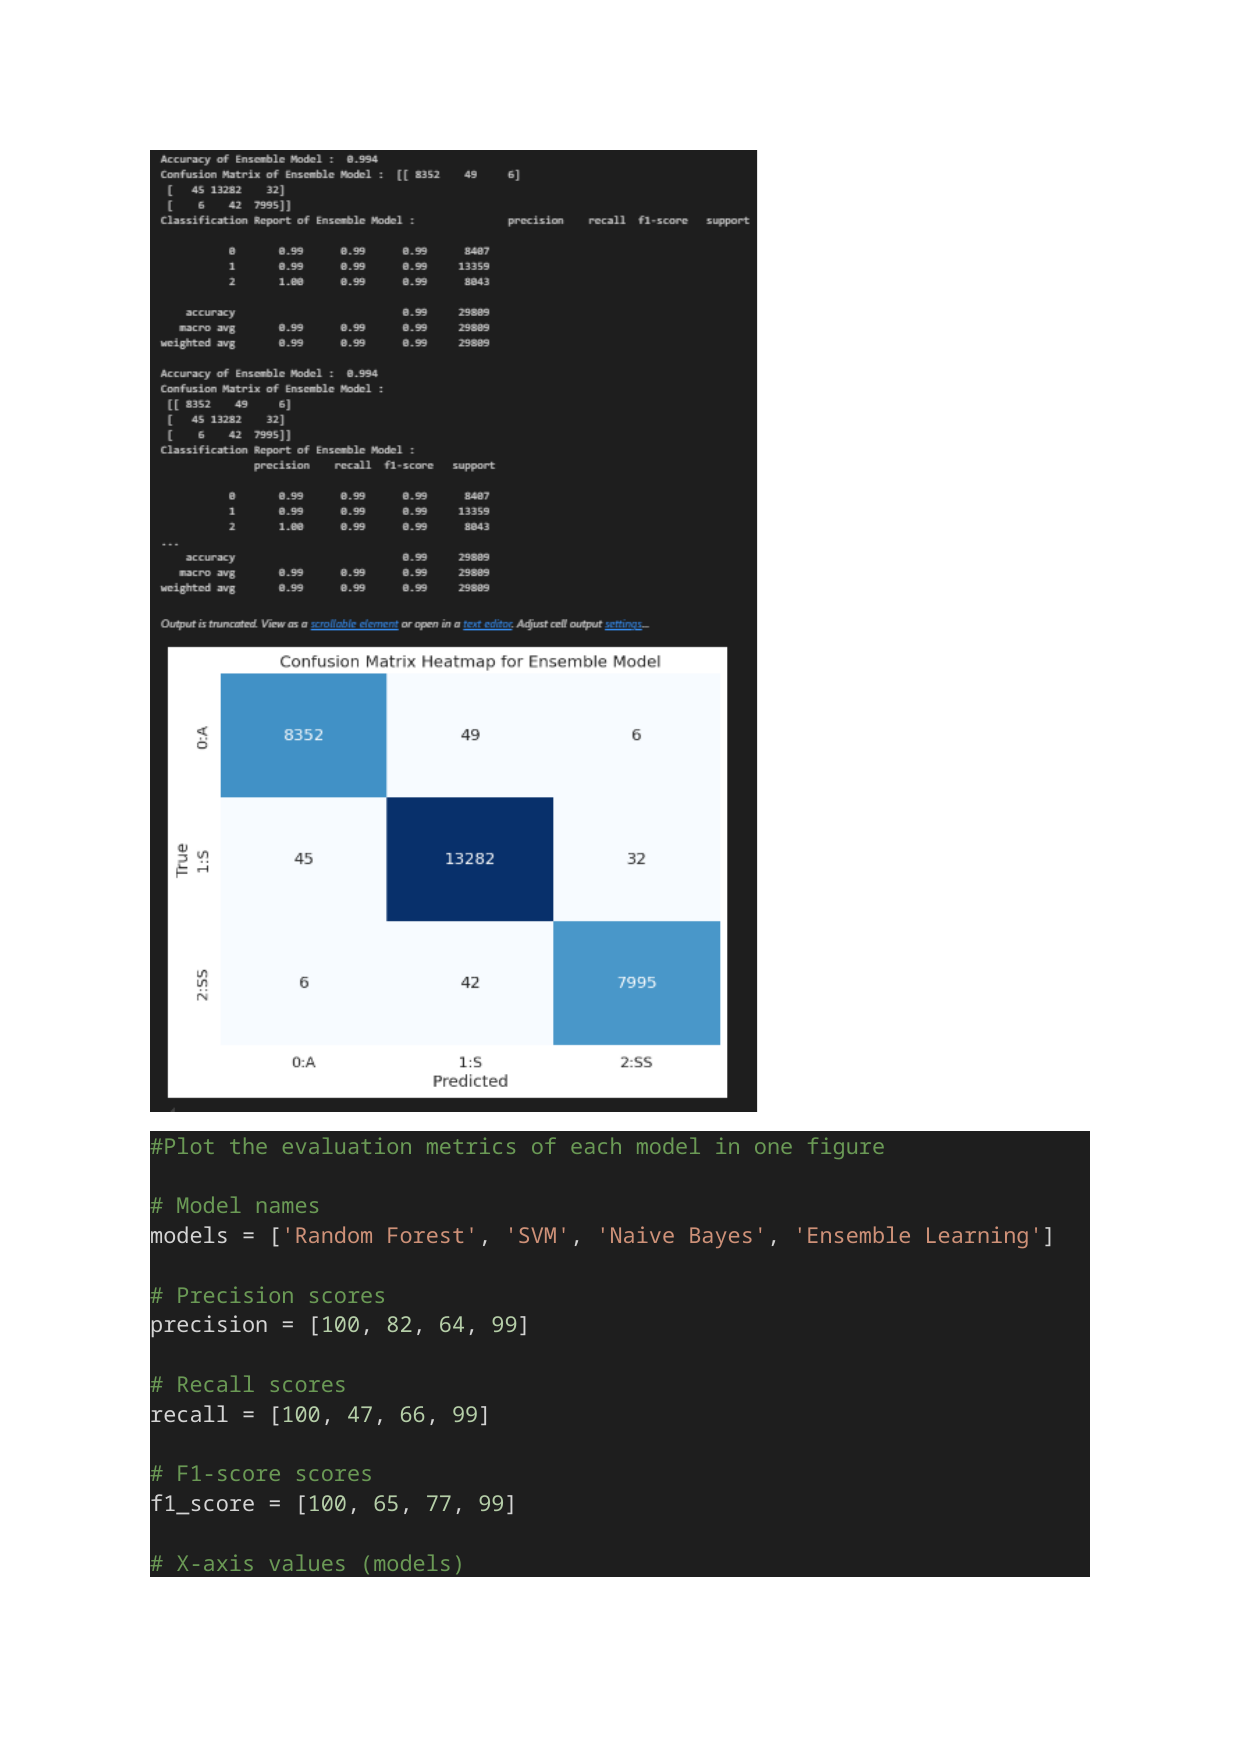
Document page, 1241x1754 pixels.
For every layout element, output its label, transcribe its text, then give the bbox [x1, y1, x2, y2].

text f1_score = [100, 65, 77, 99] [150, 1488, 1090, 1518]
text # X-axis values (models) [150, 1548, 1090, 1577]
text # Recall scores [150, 1369, 1090, 1399]
text precision = [100, 82, 64, 99] [150, 1309, 1090, 1339]
text # Precision scores [150, 1279, 1090, 1309]
text # F1-score scores [150, 1458, 1090, 1488]
text #Plot the evaluation metrics of each model in one figure [150, 1131, 1090, 1160]
picture [150, 150, 758, 1112]
text # Model names [150, 1190, 1090, 1220]
text models = ['Random Forest', 'SVM', 'Naive Bayes', 'Ensemble Learning'] [150, 1220, 1090, 1250]
text recall = [100, 47, 66, 99] [150, 1399, 1090, 1428]
